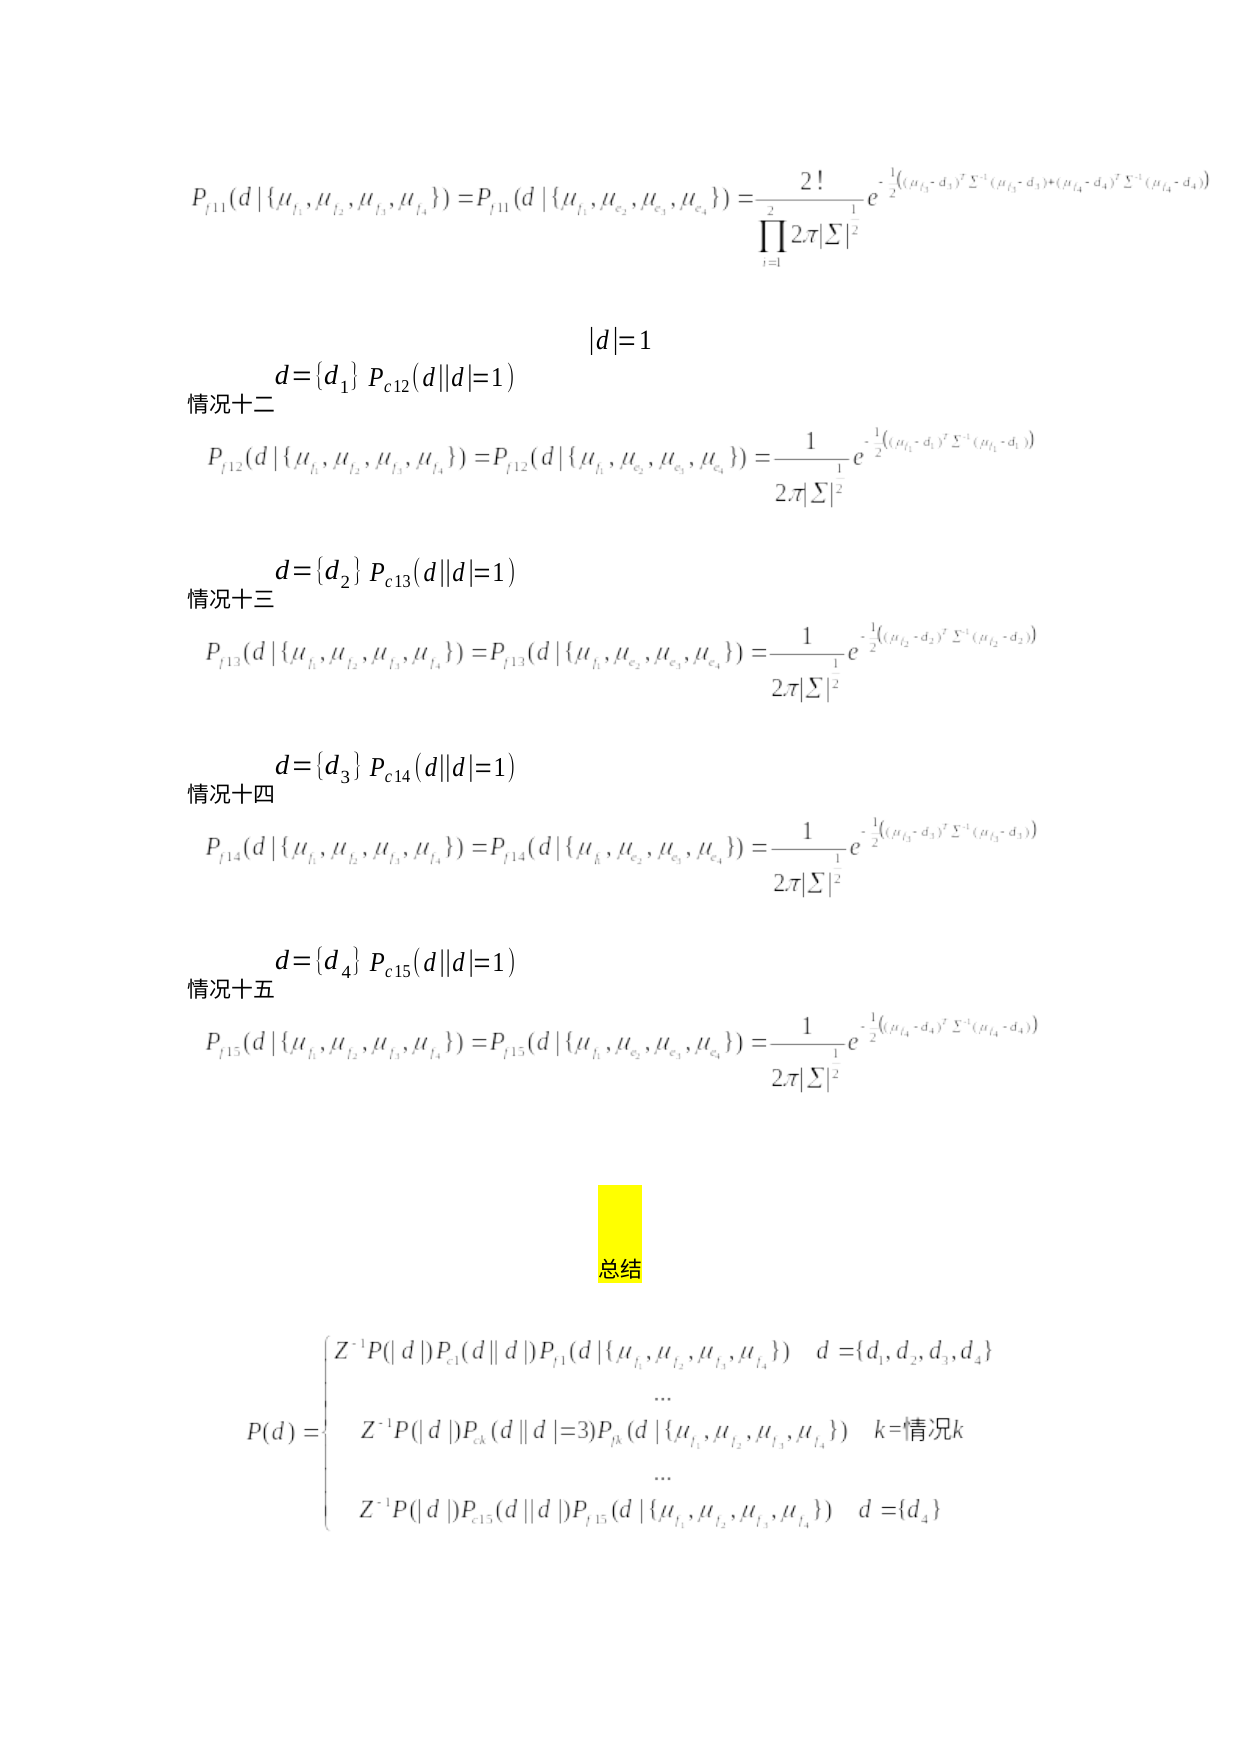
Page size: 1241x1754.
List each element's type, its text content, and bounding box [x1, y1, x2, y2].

text 情况十三 [187, 552, 1053, 617]
text 情况十二 [187, 357, 1053, 422]
text 总结 [187, 1169, 1053, 1299]
text 情况十五 [187, 942, 1053, 1007]
text 情况十四 [187, 747, 1053, 812]
